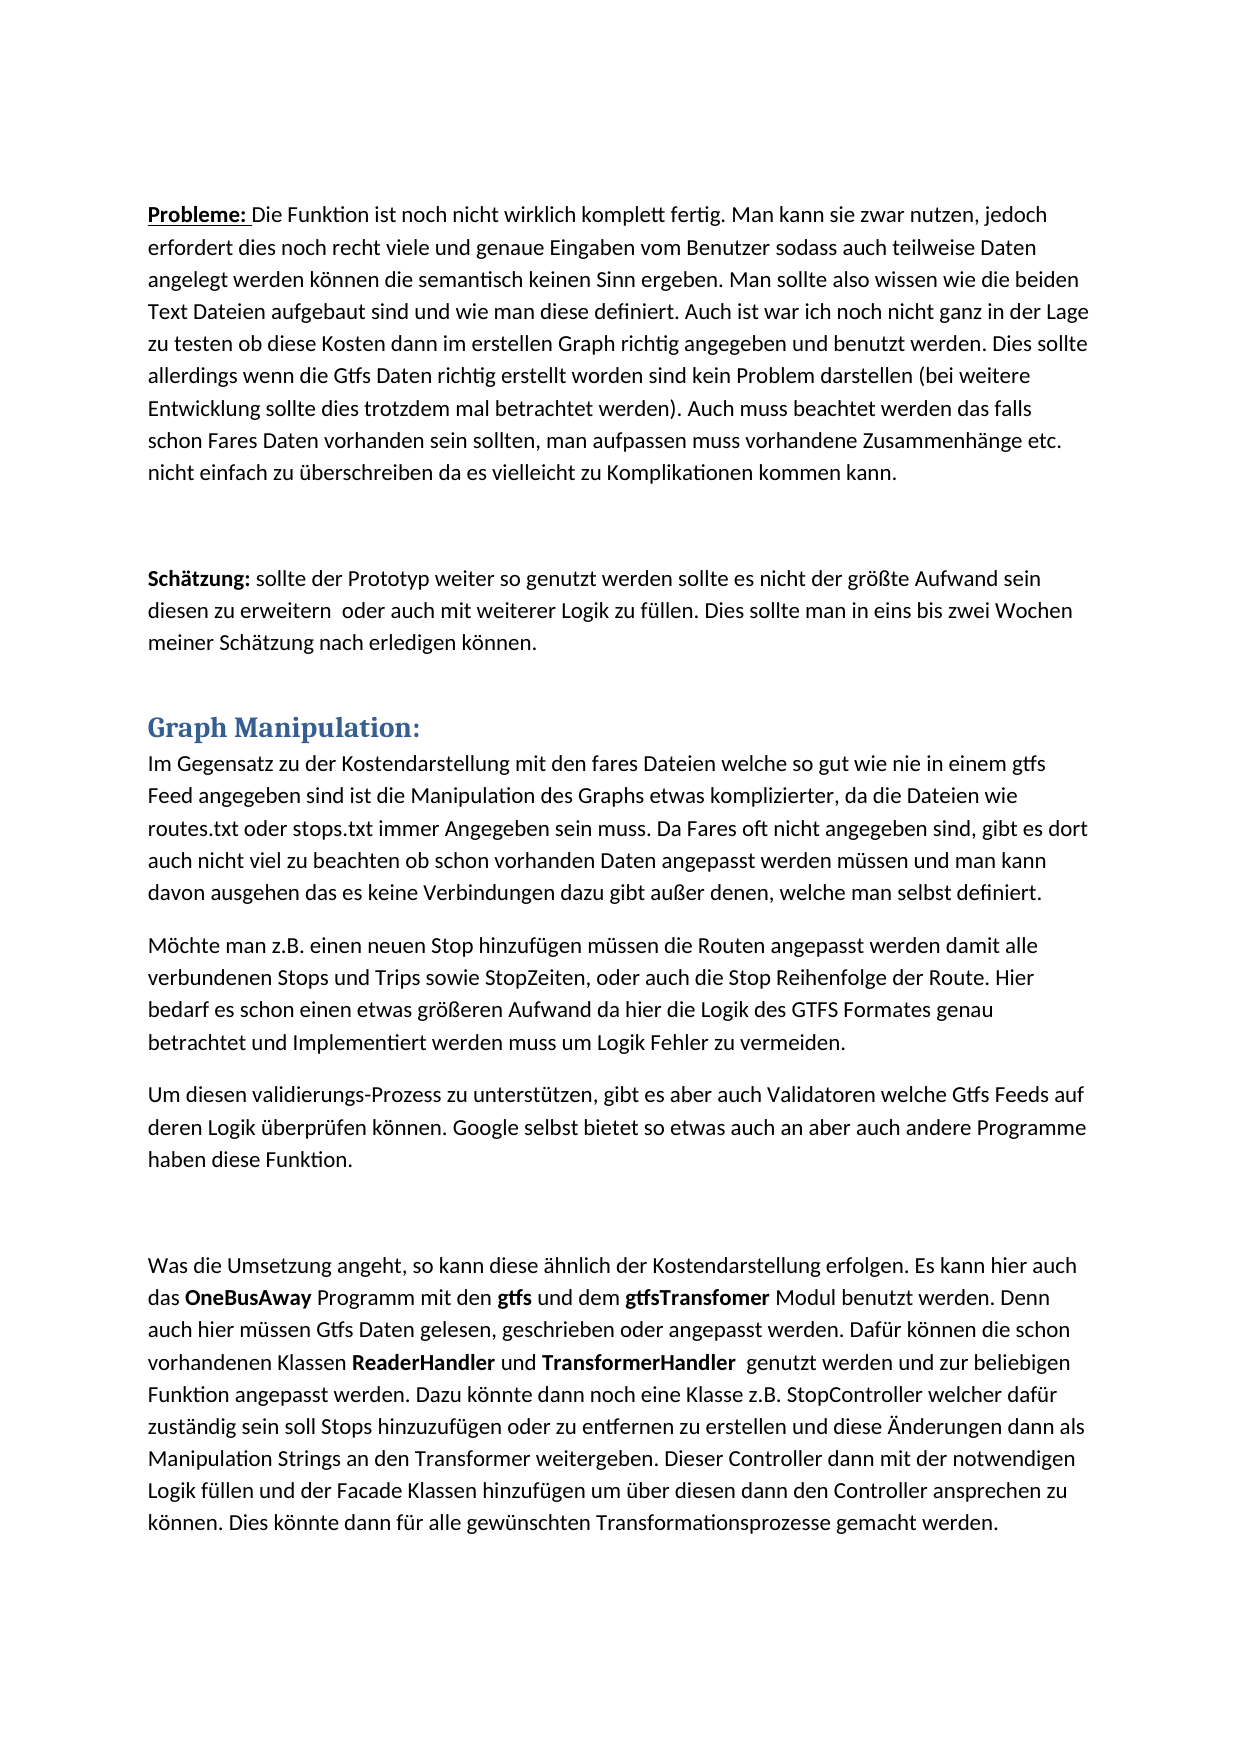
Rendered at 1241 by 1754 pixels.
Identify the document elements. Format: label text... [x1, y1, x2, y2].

subtitle Graph Manipulation: [148, 711, 1093, 744]
text Was die Umsetzung angeht, so kann diese ähnlich der Kostendarstellung erfolgen. Es kann hier auch das OneBusAway Programm mit den gtfs und dem gtfsTransfomer Modul benutzt werden. Denn auch hier müssen Gtfs Daten gelesen, geschrieben oder angepasst werden. Dafür können die schon vorhandenen Klassen ReaderHandler und TransformerHandler genutzt werden und zur beliebigen Funktion angepasst werden. Dazu könnte dann noch eine Klasse z.B. StopController welcher dafür zuständig sein soll Stops hinzuzufügen oder zu entfernen zu erstellen und diese Änderungen dann als Manipulation Strings an den Transformer weitergeben. Dieser Controller dann mit der notwendigen Logik füllen und der Facade Klassen hinzufügen um über diesen dann den Controller ansprechen zu können. Dies könnte dann für alle gewünschten Transformationsprozesse gemacht werden. [148, 1251, 1093, 1537]
text Probleme: Die Funktion ist noch nicht wirklich komplett fertig. Man kann sie zwar nutzen, jedoch erfordert dies noch recht viele und genaue Eingaben vom Benutzer sodass auch teilweise Daten angelegt werden können die semantisch keinen Sinn ergeben. Man sollte also wissen wie die beiden Text Dateien aufgebaut sind und wie man diese definiert. Auch ist war ich noch nicht ganz in der Lage zu testen ob diese Kosten dann im erstellen Graph richtig angegeben und benutzt werden. Dies sollte allerdings wenn die Gtfs Daten richtig erstellt worden sind kein Problem darstellen (bei weitere Entwicklung sollte dies trotzdem mal betrachtet werden). Auch muss beachtet werden das falls schon Fares Daten vorhanden sein sollten, man aufpassen muss vorhandene Zusammenhänge etc. nicht einfach zu überschreiben da es vielleicht zu Komplikationen kommen kann. [148, 201, 1093, 486]
text Schätzung: sollte der Prototyp weiter so genutzt werden sollte es nicht der größte Aufwand sein diesen zu erweitern oder auch mit weiterer Logik zu füllen. Dies sollte man in eins bis zwei Wochen meiner Schätzung nach erledigen können. [148, 564, 1093, 657]
text Um diesen validierungs-Prozess zu unterstützen, gibt es aber auch Validatoren welche Gtfs Feeds auf deren Logik überprüfen können. Google selbst bietet so etwas auch an aber auch andere Programme haben diese Funktion. [148, 1081, 1093, 1173]
text Möchte man z.B. einen neuen Stop hinzufügen müssen die Routen angepasst werden damit alle verbundenen Stops und Trips sowie StopZeiten, oder auch die Stop Reihenfolge der Route. Hier bedarf es schon einen etwas größeren Aufwand da hier die Logik des GTFS Formates genau betrachtet und Implementiert werden muss um Logik Fehler zu vermeiden. [148, 931, 1093, 1056]
text Im Gegensatz zu der Kostendarstellung mit den fares Dateien welche so gut wie nie in einem gtfs Feed angegeben sind ist die Manipulation des Graphs etwas komplizierter, da die Dateien wie routes.txt oder stops.txt immer Angegeben sein muss. Da Fares oft nicht angegeben sind, gibt es dort auch nicht viel zu beachten ob schon vorhanden Daten angepasst werden müssen und man kann davon ausgehen das es keine Verbindungen dazu gibt außer denen, welche man selbst definiert. [148, 749, 1093, 906]
